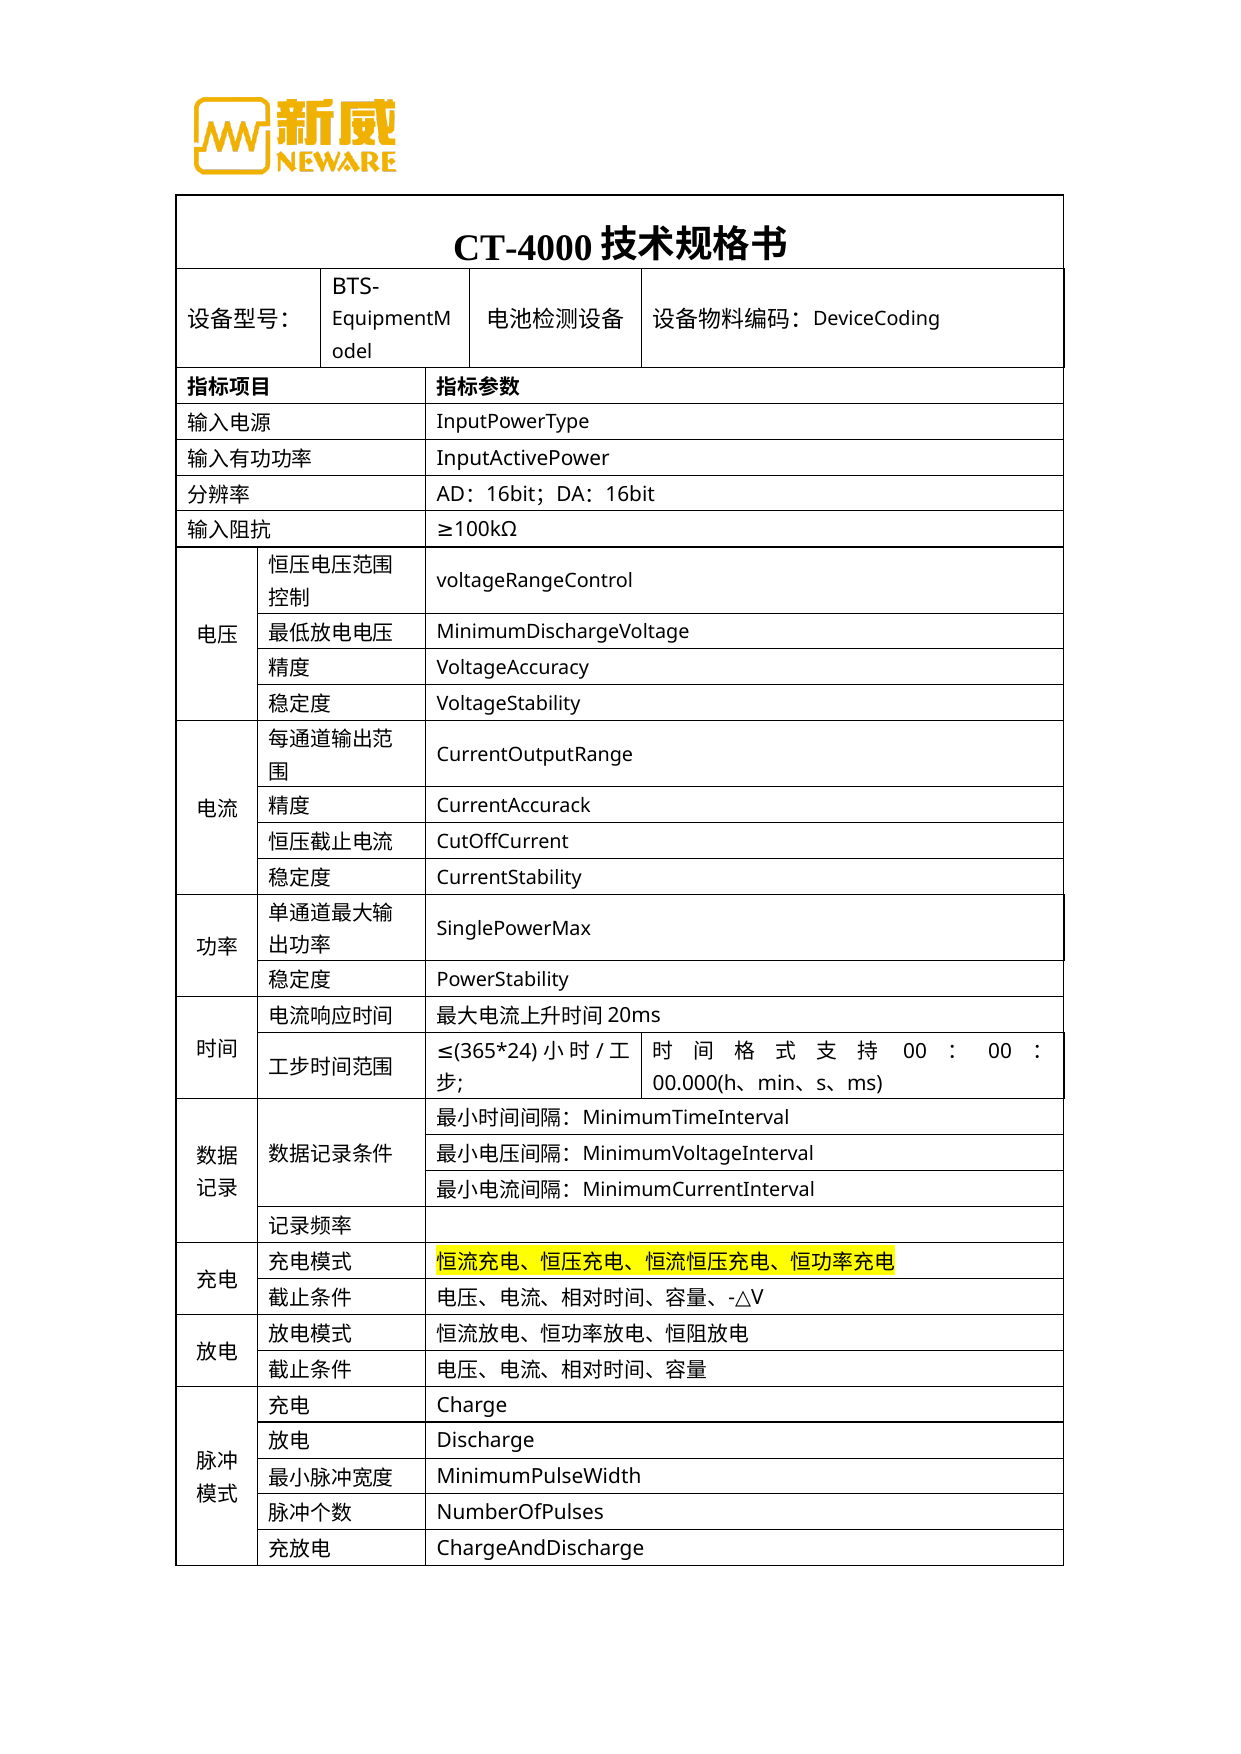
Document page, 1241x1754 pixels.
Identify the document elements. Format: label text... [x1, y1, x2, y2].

table_cell [426, 1207, 1063, 1242]
table_cell 记录频率 [258, 1207, 425, 1242]
table_cell 功率 [177, 895, 257, 996]
table_cell 电压、电流、相对时间、容量、-△V [426, 1279, 1063, 1314]
table_cell 稳定度 [258, 685, 425, 720]
table_cell VoltageStability [426, 685, 1063, 720]
table_cell Charge [426, 1387, 1063, 1421]
table_cell 充电 [177, 1243, 257, 1314]
table_cell 稳定度 [258, 859, 425, 894]
table_cell CurrentStability [426, 859, 1063, 894]
table_cell 最小电压间隔：MinimumVoltageInterval [426, 1135, 1063, 1170]
table_cell 输入有功功率 [177, 440, 425, 474]
table_cell 电池检测设备 [470, 269, 641, 367]
table_cell 恒压截止电流 [258, 823, 425, 858]
table_cell 时间 [177, 997, 257, 1098]
table_cell MinimumDischargeVoltage [426, 614, 1063, 648]
table_cell InputActivePower [426, 440, 1063, 474]
table_cell 截止条件 [258, 1351, 425, 1386]
table_cell 放电模式 [258, 1315, 425, 1349]
table_cell 充电 [258, 1387, 425, 1421]
table_cell 指标项目 [177, 368, 425, 403]
table_cell MinimumPulseWidth [426, 1459, 1063, 1493]
table_cell ChargeAndDischarge [426, 1530, 1063, 1565]
table_cell 输入阻抗 [177, 511, 425, 546]
table_cell 精度 [258, 787, 425, 822]
table_cell 最小电流间隔：MinimumCurrentInterval [426, 1171, 1063, 1206]
table_cell 指标参数 [426, 368, 1063, 403]
table_cell 恒压电压范围控制 [258, 548, 425, 612]
table_cell 工步时间范围 [258, 1033, 425, 1098]
table_cell 单通道最大输出功率 [258, 895, 425, 960]
table_cell 截止条件 [258, 1279, 425, 1314]
table_cell 充电模式 [258, 1243, 425, 1278]
table_cell 脉冲个数 [258, 1494, 425, 1529]
table_cell CurrentOutputRange [426, 721, 1063, 786]
table_cell 电压 [177, 548, 257, 720]
table_cell 分辨率 [177, 476, 425, 510]
table_cell CutOffCurrent [426, 823, 1063, 858]
table_cell 最低放电电压 [258, 614, 425, 648]
table_cell 电流 [177, 721, 257, 894]
table_cell 脉冲模式 [177, 1387, 257, 1565]
table_cell 放电 [177, 1315, 257, 1386]
table_cell 设备型号： [177, 269, 320, 367]
table_cell ≥100kΩ [426, 511, 1063, 546]
table_cell NumberOfPulses [426, 1494, 1063, 1529]
table_cell 稳定度 [258, 961, 425, 996]
table_cell 精度 [258, 649, 425, 684]
table_header CT-4000技术规格书 [177, 196, 1063, 268]
table_cell 恒流充电、恒压充电、恒流恒压充电、恒功率充电 [426, 1243, 1063, 1278]
table_cell 充放电 [258, 1530, 425, 1565]
table_cell 最小脉冲宽度 [258, 1459, 425, 1493]
table_cell 每通道输出范围 [258, 721, 425, 786]
table_cell voltageRangeControl [426, 548, 1063, 612]
table_cell 输入电源 [177, 404, 425, 438]
table_cell BTS-EquipmentModel [321, 269, 469, 367]
table_cell 数据记录条件 [258, 1099, 425, 1206]
table_cell 设备物料编码：DeviceCoding [642, 269, 1063, 367]
table_cell ≤(365*24)小时/工步; [426, 1033, 641, 1098]
table_cell PowerStability [426, 961, 1063, 996]
table_cell 放电 [258, 1423, 425, 1457]
table_cell VoltageAccuracy [426, 649, 1063, 684]
table_cell 最小时间间隔：MinimumTimeInterval [426, 1099, 1063, 1134]
table_cell 恒流放电、恒功率放电、恒阻放电 [426, 1315, 1063, 1349]
table_cell 电压、电流、相对时间、容量 [426, 1351, 1063, 1386]
table_cell InputPowerType [426, 404, 1063, 438]
table_cell 最大电流上升时间20ms [426, 997, 1063, 1032]
table_cell CurrentAccurack [426, 787, 1063, 822]
table_cell 数据记录 [177, 1099, 257, 1242]
table_cell Discharge [426, 1423, 1063, 1457]
table_cell AD：16bit；DA：16bit [426, 476, 1063, 510]
table_cell SinglePowerMax [426, 895, 1063, 960]
picture [187, 90, 403, 181]
table_cell 电流响应时间 [258, 997, 425, 1032]
table_cell 时间格式支持00：00：00.000(h、min、s、ms) [642, 1033, 1063, 1098]
